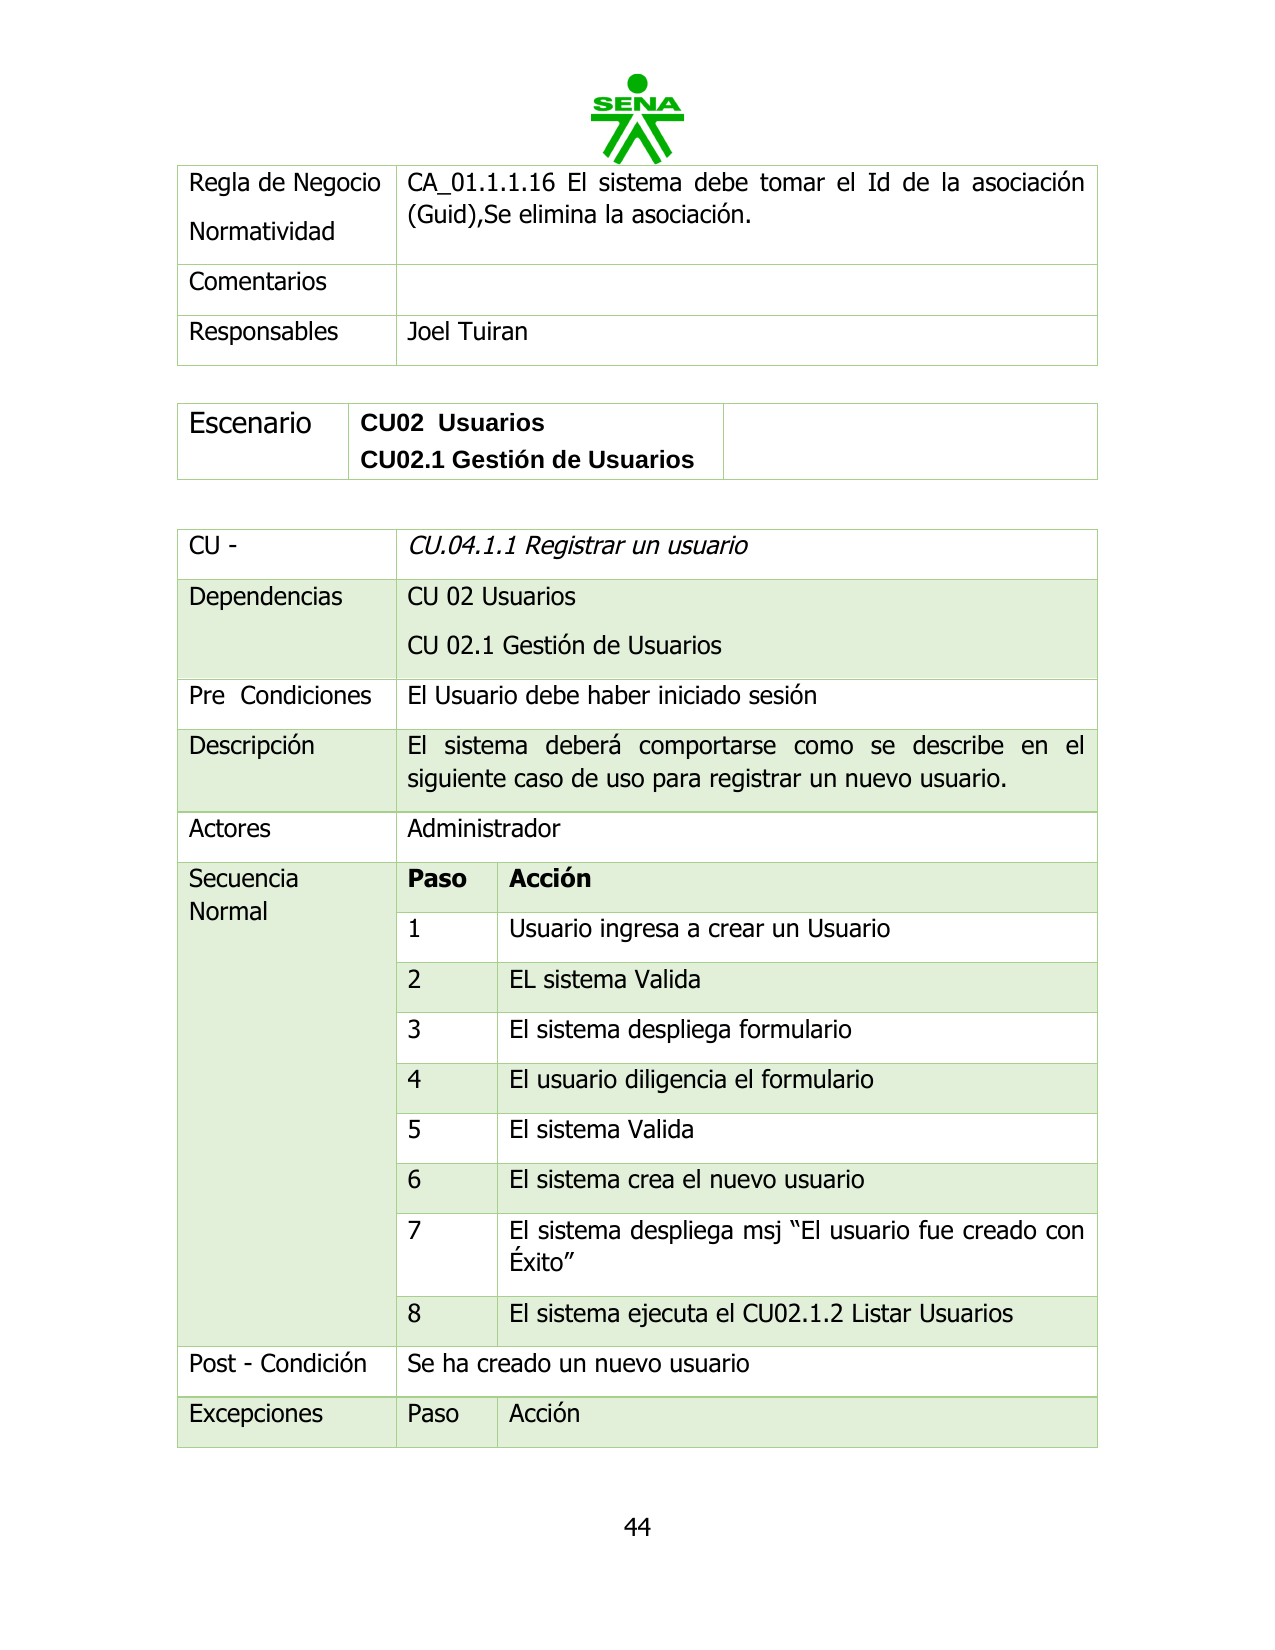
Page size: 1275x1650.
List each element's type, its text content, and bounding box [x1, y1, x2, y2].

table_cell Acción [498, 863, 1097, 912]
table_cell 1 [397, 913, 497, 962]
table_cell El sistema despliega msj “El usuario fue creado con Éxito” [498, 1214, 1097, 1296]
table_header Escenario [178, 404, 348, 478]
table_cell CA_01.1.1.16 El sistema debe tomar el Id de la asociación (Guid),Se elimina la asociación. [397, 166, 1097, 264]
table_header [724, 404, 1097, 478]
table_cell Paso [397, 863, 497, 912]
table_header CU.04.1.1 Registrar un usuario [397, 530, 1097, 579]
table_cell El sistema despliega formulario [498, 1013, 1097, 1062]
table_cell Documentación Regla de Negocio Normatividad [178, 166, 396, 264]
table_cell Descripción [178, 730, 396, 811]
table_cell Secuencia Normal [178, 863, 396, 1346]
table_cell CU 02 Usuarios CU 02.1 Gestión de Usuarios [397, 580, 1097, 678]
table_cell Comentarios [178, 265, 396, 314]
table_header CU02 Usuarios CU02.1 Gestión de Usuarios [349, 404, 723, 478]
table_cell El sistema crea el nuevo usuario [498, 1164, 1097, 1213]
table_cell El sistema Valida [498, 1114, 1097, 1163]
table_cell Excepciones [178, 1398, 396, 1447]
table_cell 2 [397, 963, 497, 1012]
table_cell Administrador [397, 813, 1097, 862]
table_header CU - [178, 530, 396, 579]
table_cell Se ha creado un nuevo usuario [397, 1347, 1097, 1396]
table_cell Dependencias [178, 580, 396, 678]
table_cell Joel Tuiran [397, 316, 1097, 365]
table_cell Paso [397, 1398, 497, 1447]
table_cell 7 [397, 1214, 497, 1296]
table_cell El Usuario debe haber iniciado sesión [397, 680, 1097, 729]
table_cell El sistema deberá comportarse como se describe en el siguiente caso de uso para registrar un nuevo usuario. [397, 730, 1097, 811]
table_cell El usuario diligencia el formulario [498, 1064, 1097, 1113]
table_cell El sistema ejecuta el CU02.1.2 Listar Usuarios [498, 1297, 1097, 1346]
table_cell 4 [397, 1064, 497, 1113]
table_cell 5 [397, 1114, 497, 1163]
picture [591, 73, 685, 165]
table_cell 3 [397, 1013, 497, 1062]
table_cell [397, 265, 1097, 314]
table_cell Usuario ingresa a crear un Usuario [498, 913, 1097, 962]
table_cell EL sistema Valida [498, 963, 1097, 1012]
table_cell Pre Condiciones [178, 680, 396, 729]
table_cell 8 [397, 1297, 497, 1346]
table_cell Actores [178, 813, 396, 862]
table_cell Responsables [178, 316, 396, 365]
table_cell Post - Condición [178, 1347, 396, 1396]
table_cell Acción [498, 1398, 1097, 1447]
table_cell 6 [397, 1164, 497, 1213]
